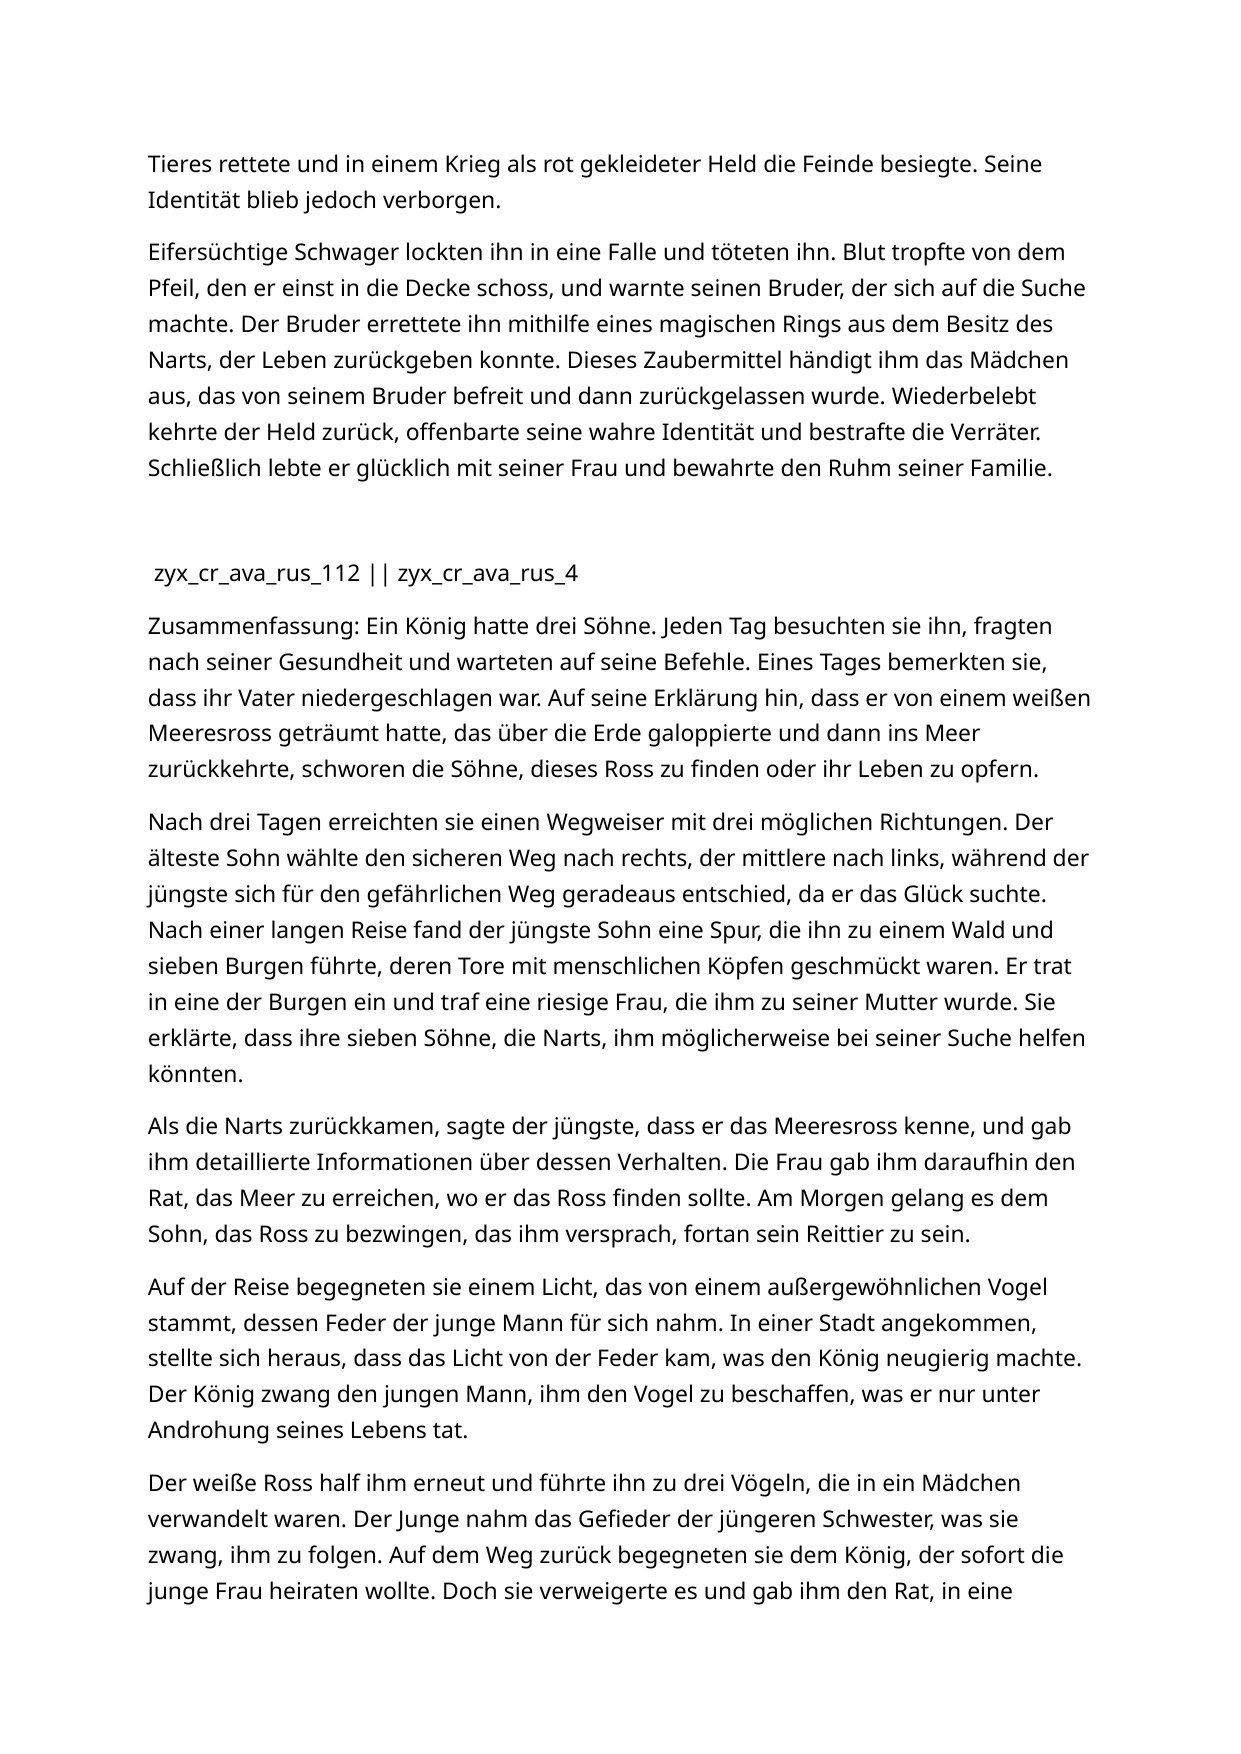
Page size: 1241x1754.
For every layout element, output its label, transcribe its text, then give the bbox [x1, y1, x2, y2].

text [148, 1467, 1093, 1606]
text Eifersüchtige Schwager lockten ihn in eine Falle und töteten ihn. Blut tropfte von dem Pfeil, den er einst in die Decke schoss, und warnte seinen Bruder, der sich auf die Suche machte. Der Bruder errettete ihn mithilfe eines magischen Rings aus dem Besitz des Narts, der Leben zurückgeben konnte. Dieses Zaubermittel händigt ihm das Mädchen aus, das von seinem Bruder befreit und dann zurückgelassen wurde. Wiederbelebt kehrte der Held zurück, offenbarte seine wahre Identität und bestrafte die Verräter. Schließlich lebte er glücklich mit seiner Frau und bewahrte den Ruhm seiner Familie. [148, 236, 1093, 483]
text Als die Narts zurückkamen, sagte der jüngste, dass er das Meeresross kenne, und gab ihm detaillierte Informationen über dessen Verhalten. Die Frau gab ihm daraufhin den Rat, das Meer zu erreichen, wo er das Ross finden sollte. Am Morgen gelang es dem Sohn, das Ross zu bezwingen, das ihm versprach, fortan sein Reittier zu sein. [148, 1110, 1093, 1249]
text Nach drei Tagen erreichten sie einen Wegweiser mit drei möglichen Richtungen. Der älteste Sohn wählte den sicheren Weg nach rechts, der mittlere nach links, während der jüngste sich für den gefährlichen Weg geradeaus entschied, da er das Glück suchte. Nach einer langen Reise fand der jüngste Sohn eine Spur, die ihn zu einem Wald und sieben Burgen führte, deren Tore mit menschlichen Köpfen geschmückt waren. Er trat in eine der Burgen ein und traf eine riesige Frau, die ihm zu seiner Mutter wurde. Sie erklärte, dass ihre sieben Söhne, die Narts, ihm möglicherweise bei seiner Suche helfen könnten. [148, 806, 1093, 1089]
text Auf der Reise begegneten sie einem Licht, das von einem außergewöhnlichen Vogel stammt, dessen Feder der junge Mann für sich nahm. In einer Stadt angekommen, stellte sich heraus, dass das Licht von der Feder kam, was den König neugierig machte. Der König zwang den jungen Mann, ihm den Vogel zu beschaffen, was er nur unter Androhung seines Lebens tat. [148, 1271, 1093, 1446]
text Zusammenfassung: Ein König hatte drei Söhne. Jeden Tag besuchten sie ihn, fragten nach seiner Gesundheit und warteten auf seine Befehle. Eines Tages bemerkten sie, dass ihr Vater niedergeschlagen war. Auf seine Erklärung hin, dass er von einem weißen Meeresross geträumt hatte, das über die Erde galoppierte und dann ins Meer zurückkehrte, schworen die Söhne, dieses Ross zu finden oder ihr Leben zu opfern. [148, 609, 1093, 784]
text zyx_cr_ava_rus_112 || zyx_cr_ava_rus_4 [148, 557, 1093, 588]
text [148, 148, 1093, 215]
